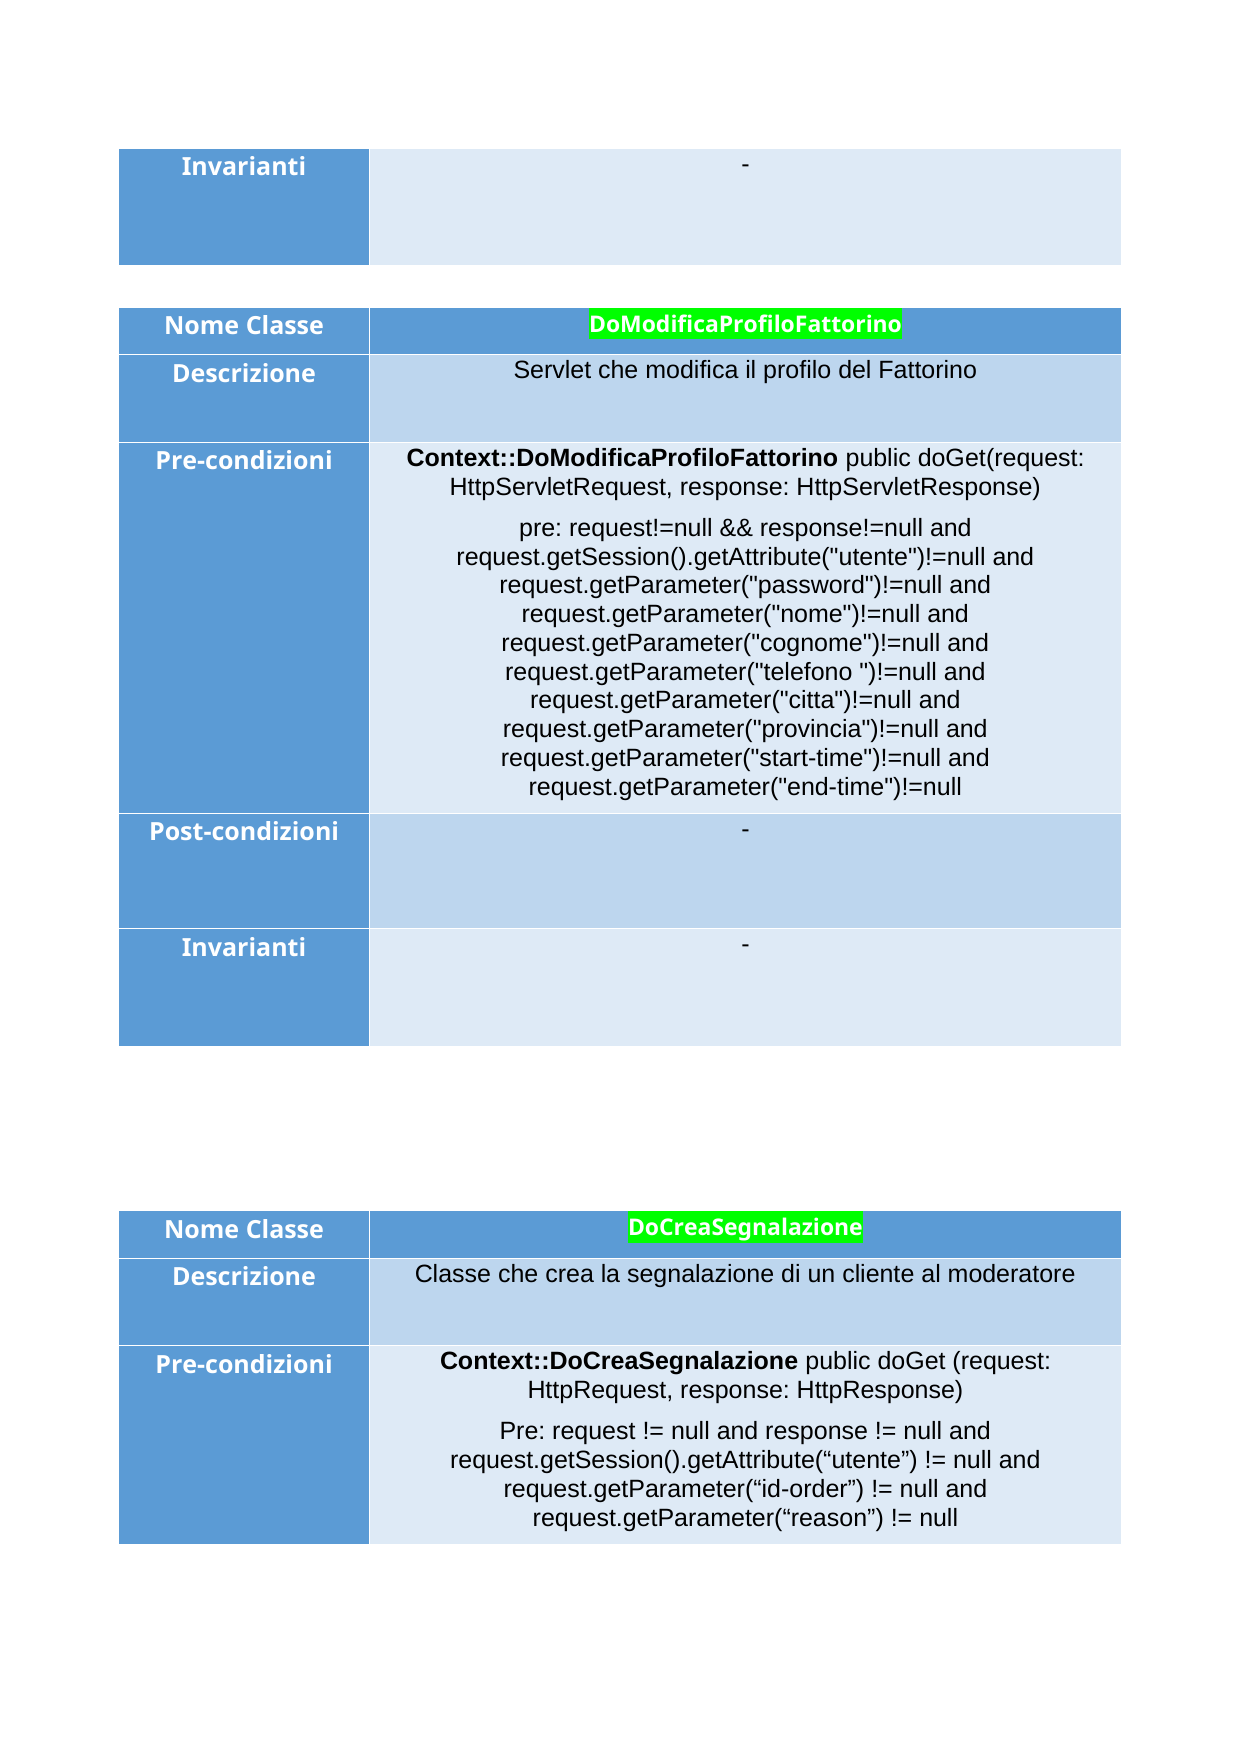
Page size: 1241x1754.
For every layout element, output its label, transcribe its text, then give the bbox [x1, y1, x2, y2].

table_header Nome Classe [119, 1211, 369, 1258]
table_cell Classe che crea la segnalazione di un cliente al moderatore [370, 1259, 1121, 1345]
table_cell - [370, 814, 1121, 928]
table_cell Pre-condizioni [119, 443, 369, 813]
table_cell - [370, 929, 1121, 1046]
table_header DoModificaProfiloFattorino [370, 308, 1121, 354]
table_cell Pre-condizioni [119, 1346, 369, 1544]
table_header DoCreaSegnalazione [370, 1211, 1121, 1258]
table_cell - [370, 149, 1121, 265]
table_header Nome Classe [119, 308, 369, 354]
table_cell Context::DoModificaProfiloFattorino public doGet(request: HttpServletRequest, response: HttpServletResponse) pre: request!=null && response!=null and request.getSession().getAttribute("utente")!=null and request.getParameter("password")!=null and request.getParameter("nome")!=null and request.getParameter("cognome")!=null and request.getParameter("telefono ")!=null and request.getParameter("citta")!=null and request.getParameter("provincia")!=null and request.getParameter("start-time")!=null and request.getParameter("end-time")!=null [370, 443, 1121, 813]
table_cell Descrizione [119, 1259, 369, 1345]
table_cell Descrizione [119, 355, 369, 442]
table_cell Post-condizioni [119, 814, 369, 928]
table_cell Invarianti [119, 929, 369, 1046]
table_cell Invarianti [119, 149, 369, 265]
table_cell Servlet che modifica il profilo del Fattorino [370, 355, 1121, 442]
table_cell Context::DoCreaSegnalazione public doGet (request: HttpRequest, response: HttpResponse) Pre: request != null and response != null and request.getSession().getAttribute(“utente”) != null and request.getParameter(“id-order”) != null and request.getParameter(“reason”) != null [370, 1346, 1121, 1544]
